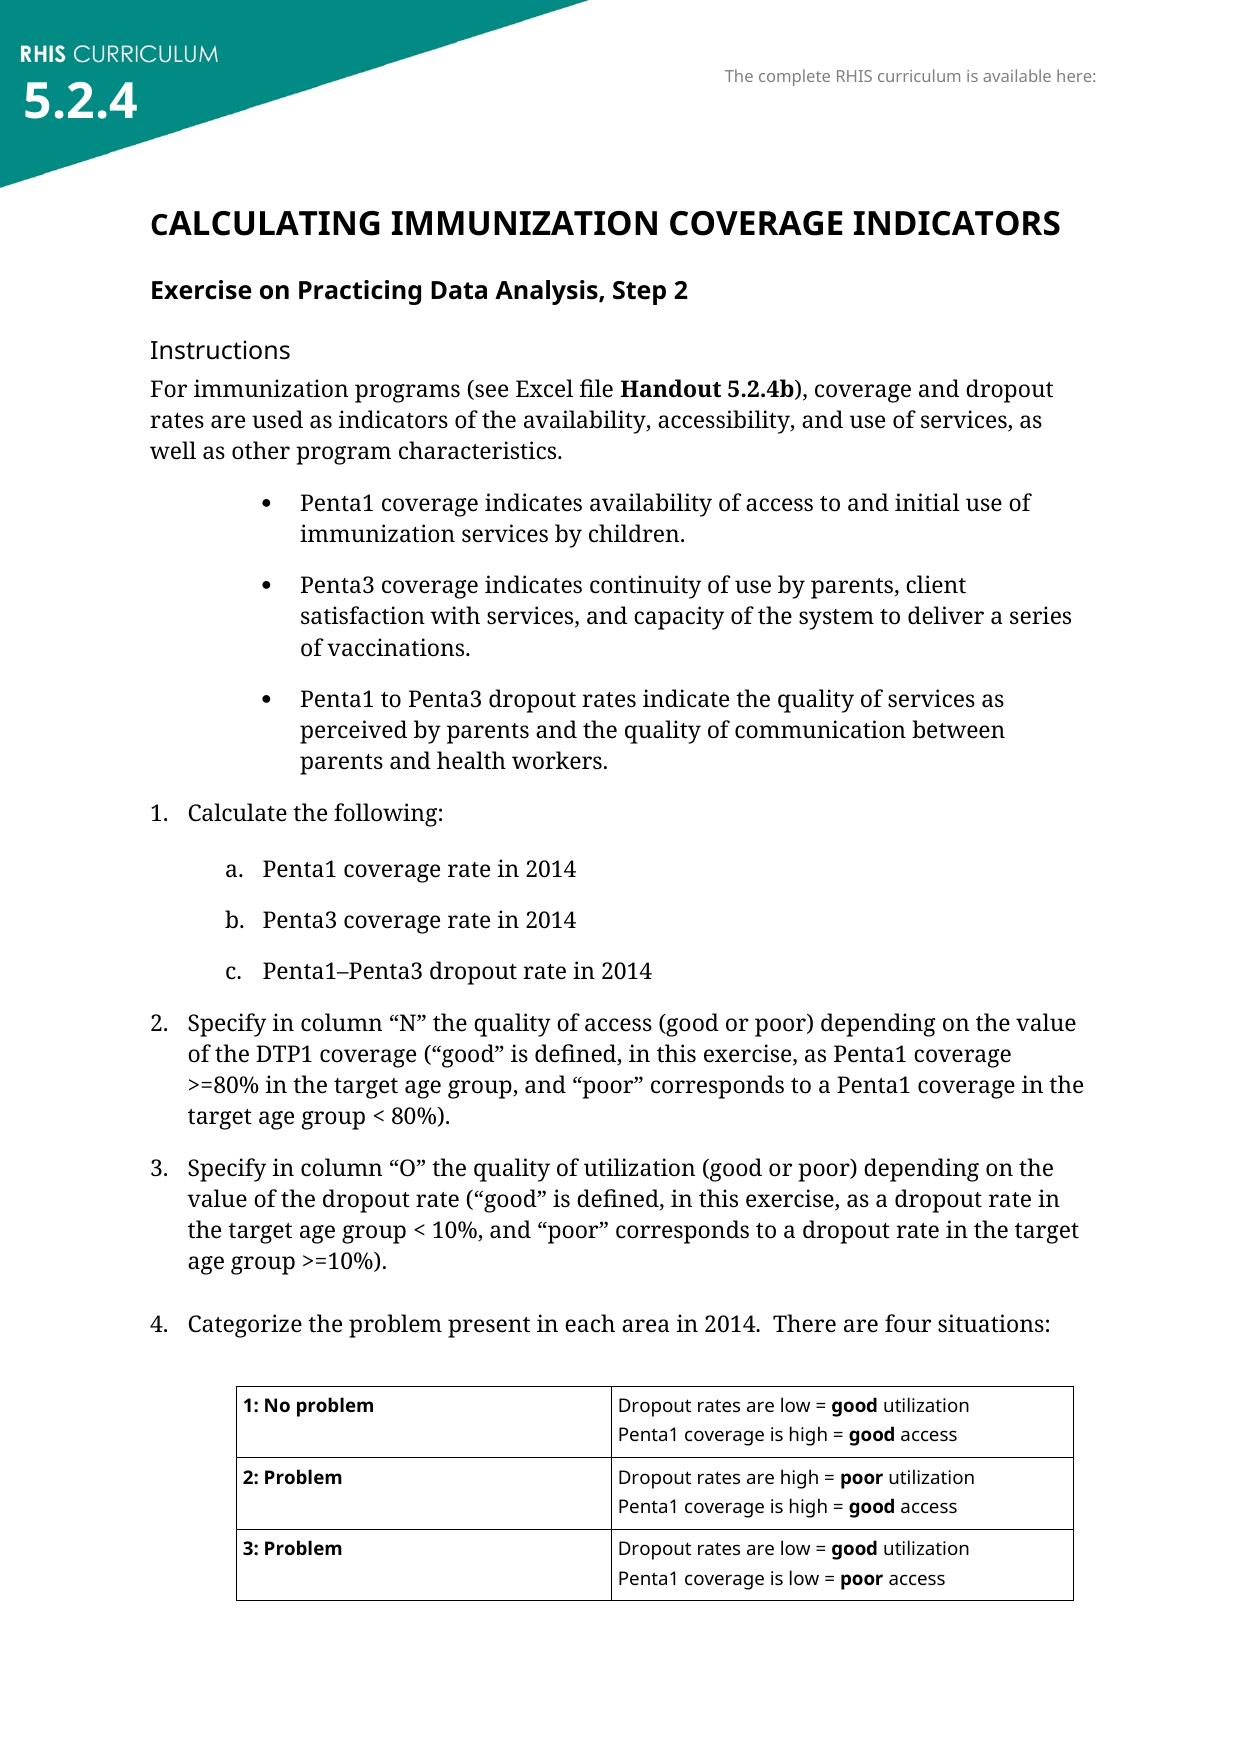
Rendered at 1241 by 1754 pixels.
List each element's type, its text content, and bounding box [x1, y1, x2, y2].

table_cell Dropout rates are low = good utilization Penta1 coverage is low = poor access [612, 1530, 1073, 1600]
list Calculate the following: [150, 796, 1090, 827]
text Calculating Immunization Coverage Indicators [150, 200, 1090, 245]
list Specify in column “N” the quality of access (good or poor) depending on the value of the DTP1 coverage (“good” is defined, in this exercise, as Penta1 coverage >=80% in the target age group, and “poor” corresponds to a Penta1 coverage in the target age group < 80%). [150, 1006, 1090, 1131]
table_cell Dropout rates are high = poor utilization Penta1 coverage is high = good access [612, 1458, 1073, 1529]
table_header 1: No problem [237, 1387, 611, 1457]
list Penta1 coverage indicates availability of access to and initial use of immunization services by children. [262, 486, 1090, 548]
picture [0, 0, 590, 196]
list Specify in column “O” the quality of utilization (good or poor) depending on the value of the dropout rate (“good” is defined, in this exercise, as a dropout rate in the target age group < 10%, and “poor” corresponds to a dropout rate in the target age group >=10%). [150, 1151, 1090, 1276]
list Penta3 coverage indicates continuity of use by parents, client satisfaction with services, and capacity of the system to deliver a series of vaccinations. [262, 568, 1090, 662]
list Penta1 to Penta3 dropout rates indicate the quality of services as perceived by parents and the quality of communication between parents and health workers. [262, 682, 1090, 776]
list Categorize the problem present in each area in 2014. There are four situations: [150, 1307, 1090, 1338]
table_cell 2: Problem [237, 1458, 611, 1529]
list Penta1–Penta3 dropout rate in 2014 [225, 955, 1090, 986]
text For immunization programs (see Excel file Handout 5.2.4b), coverage and dropout rates are used as indicators of the availability, accessibility, and use of services, as well as other program characteristics. [150, 372, 1090, 466]
list Penta3 coverage rate in 2014 [225, 903, 1090, 935]
table_header Dropout rates are low = good utilization Penta1 coverage is high = good access [612, 1387, 1073, 1457]
text Instructions [150, 333, 1090, 367]
text Exercise on Practicing Data Analysis, Step 2 [150, 273, 1090, 307]
table_cell 3: Problem [237, 1530, 611, 1600]
list Penta1 coverage rate in 2014 [225, 852, 1090, 883]
